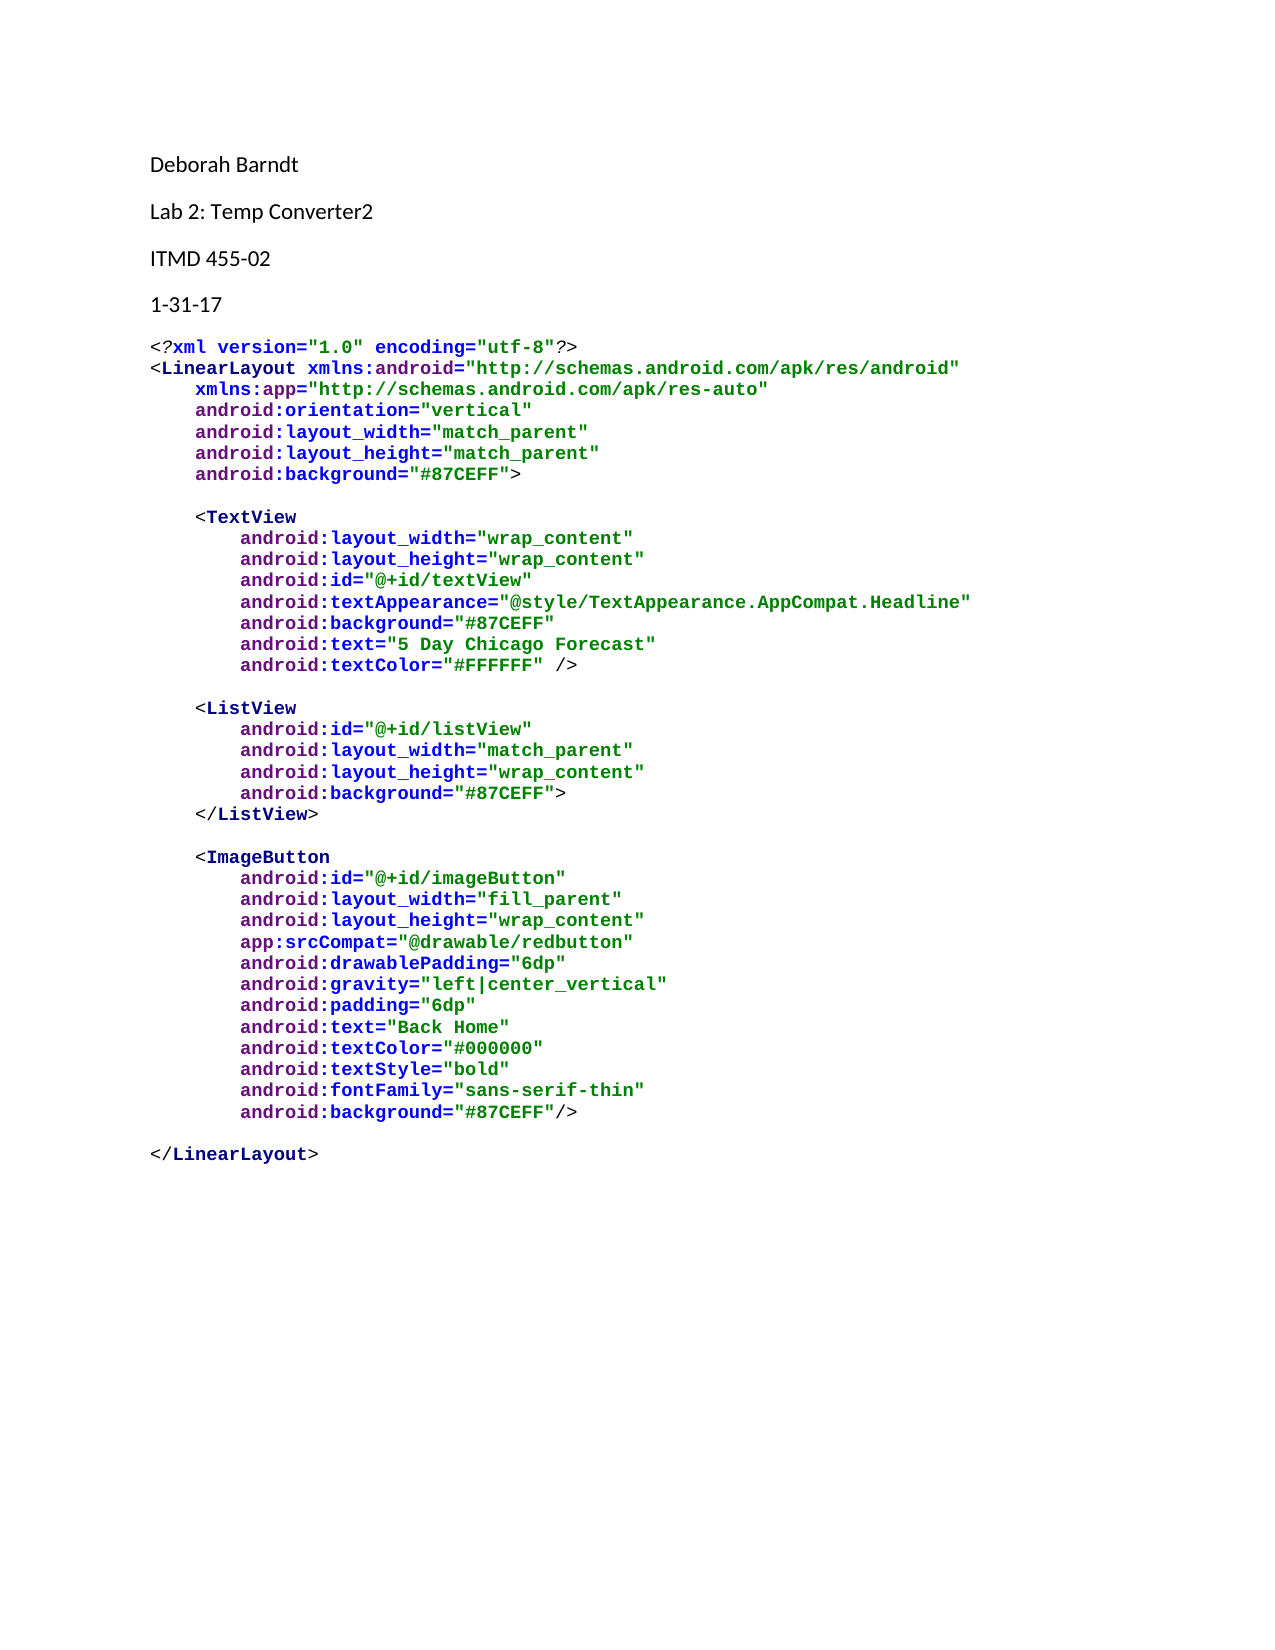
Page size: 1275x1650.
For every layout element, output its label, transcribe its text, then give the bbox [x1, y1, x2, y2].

text ITMD 455-02 [150, 244, 1125, 272]
text Lab 2: Temp Converter2 [150, 197, 1125, 225]
text Deborah Barndt [150, 150, 1125, 178]
text <?xml version="1.0" encoding="utf-8"?> <LinearLayout xmlns:android="http://schemas.android.com/apk/res/android" xmlns:app="http://schemas.android.com/apk/res-auto" android:orientation="vertical" android:layout_width="match_parent" android:layout_height="match_parent" android:background="#87CEFF"> <TextView android:layout_width="wrap_content" android:layout_height="wrap_content" android:id="@+id/textView" android:textAppearance="@style/TextAppearance.AppCompat.Headline" android:background="#87CEFF" android:text="5 Day Chicago Forecast" android:textColor="#FFFFFF" /> <ListView android:id="@+id/listView" android:layout_width="match_parent" android:layout_height="wrap_content" android:background="#87CEFF"> </ListView> <ImageButton android:id="@+id/imageButton" android:layout_width="fill_parent" android:layout_height="wrap_content" app:srcCompat="@drawable/redbutton" android:drawablePadding="6dp" android:gravity="left|center_vertical" android:padding="6dp" android:text="Back Home" android:textColor="#000000" android:textStyle="bold" android:fontFamily="sans-serif-thin" android:background="#87CEFF"/> </LinearLayout> [150, 337, 1125, 1166]
text 1-31-17 [150, 291, 1125, 319]
